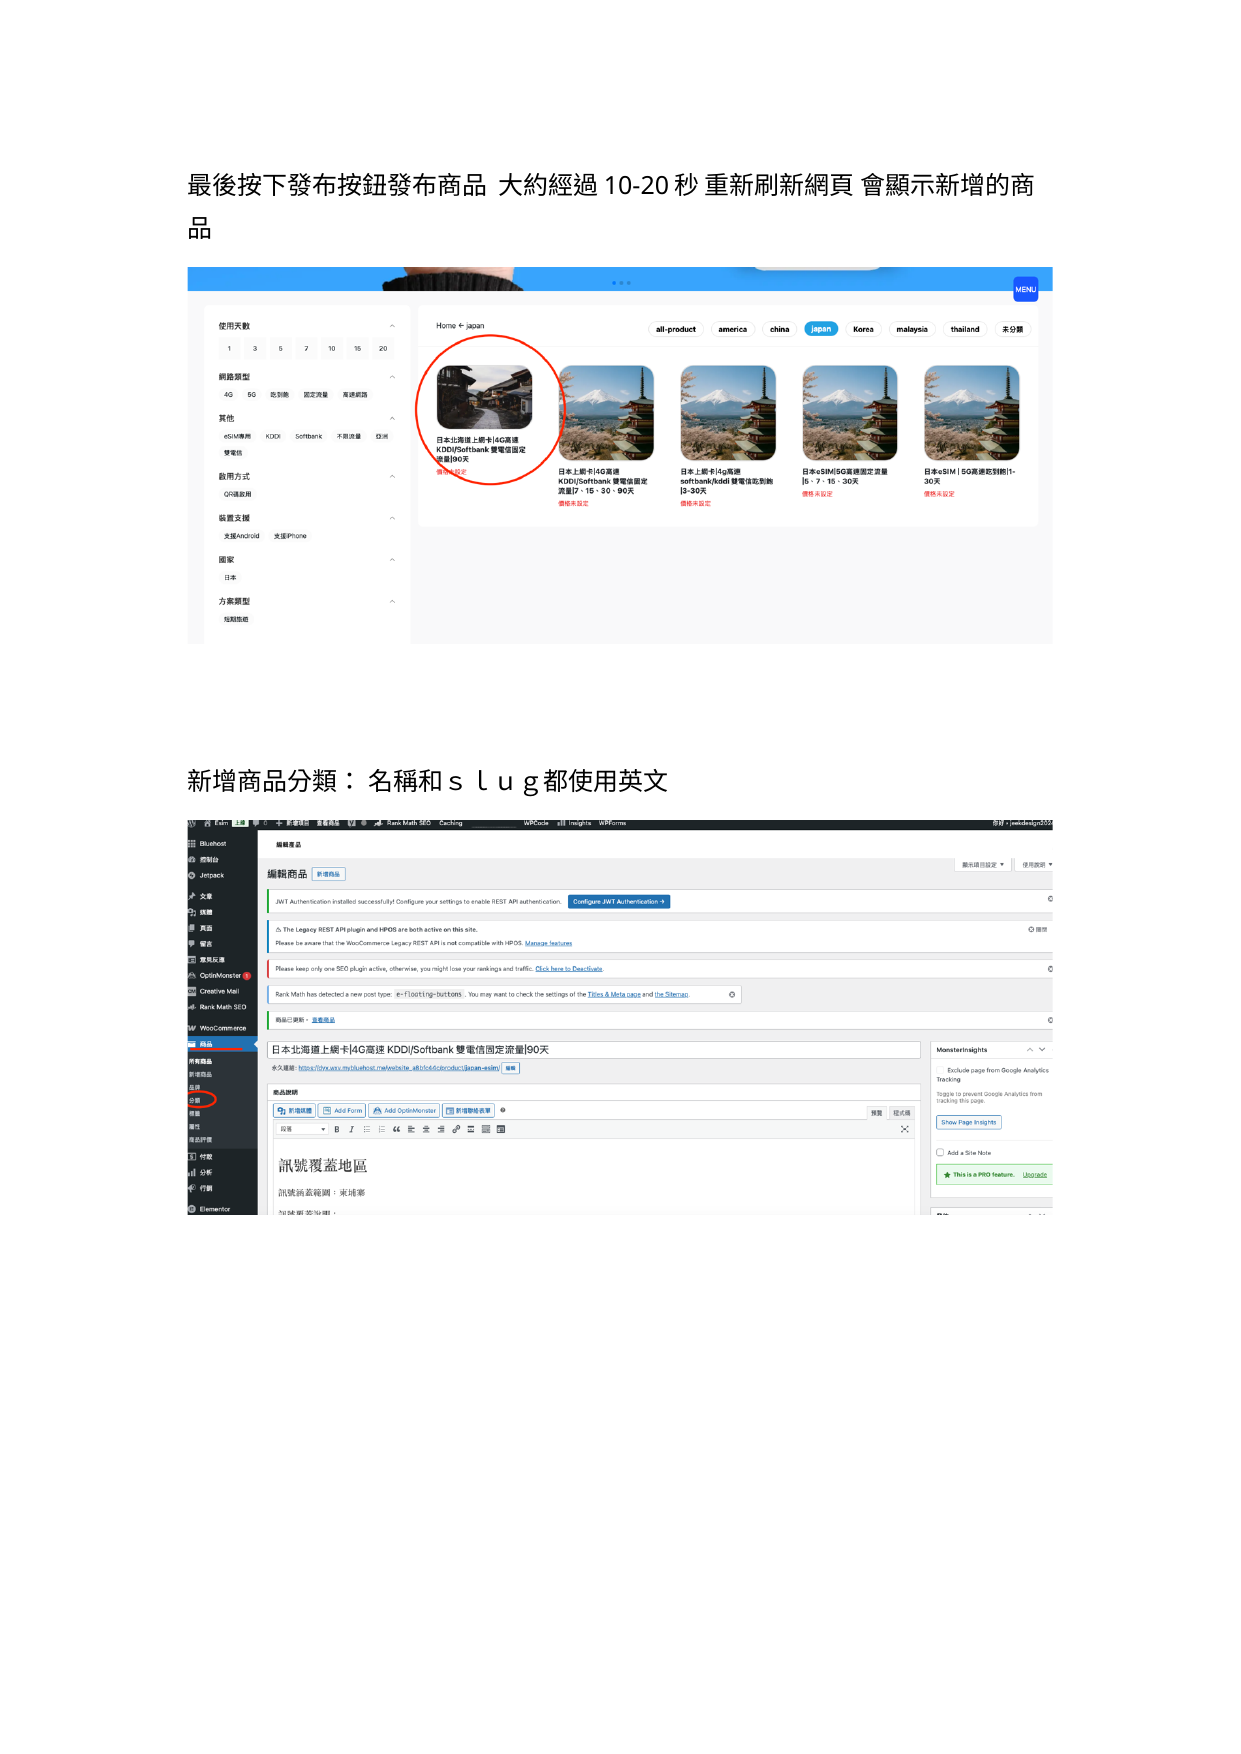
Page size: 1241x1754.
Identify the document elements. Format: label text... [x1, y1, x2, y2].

text 最後按下發布按鈕發布商品 大約經過10-20秒 重新刷新網頁 會顯示新增的商品 [187, 164, 1053, 245]
picture [187, 267, 1053, 644]
text 新增商品分類： 名稱和ｓｌｕｇ都使用英文 [187, 761, 1053, 798]
picture [187, 820, 1053, 1215]
